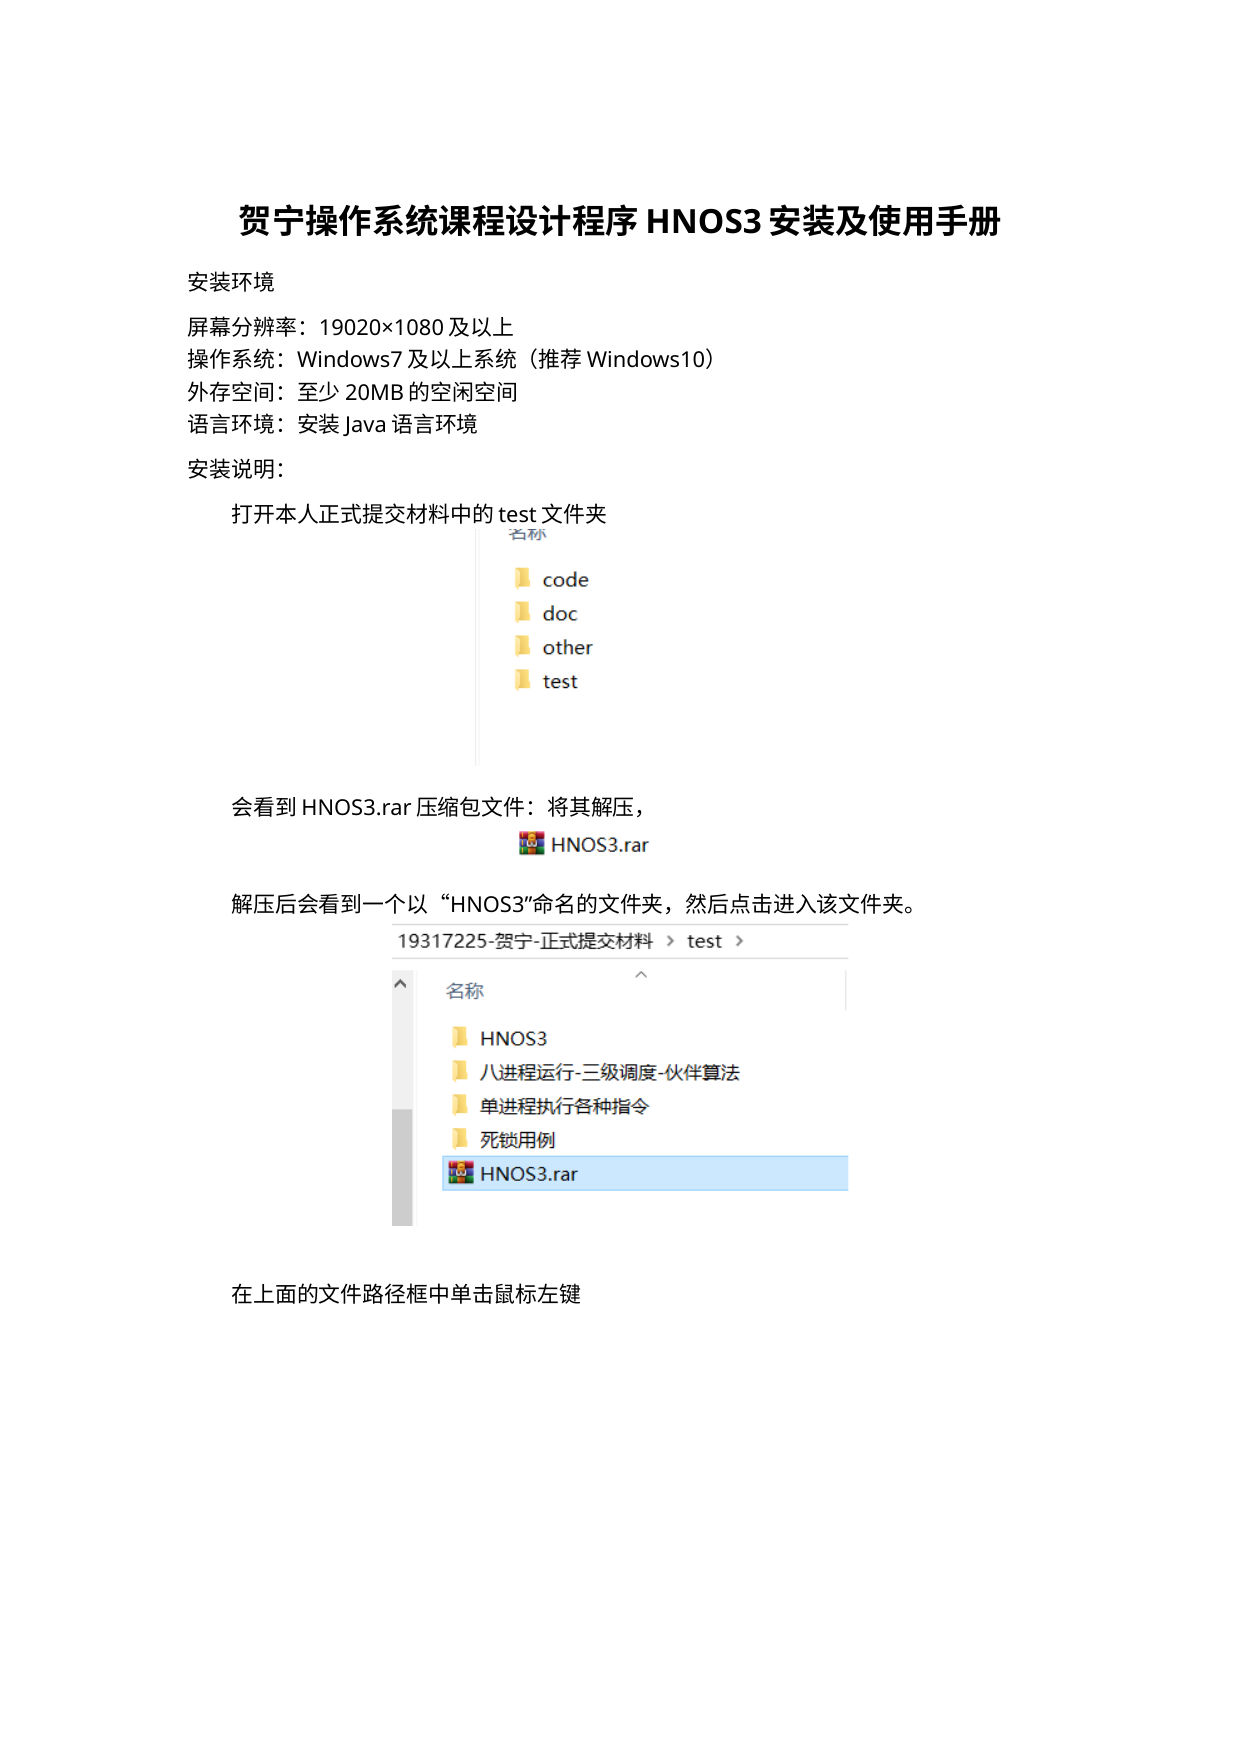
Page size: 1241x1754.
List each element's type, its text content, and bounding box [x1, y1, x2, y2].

text 外存空间：至少20MB的空闲空间 [187, 374, 1053, 407]
text 语言环境：安装Java语言环境 [187, 407, 1053, 439]
text 会看到HNOS3.rar压缩包文件：将其解压， [187, 789, 1053, 822]
subtitle 安装说明： [187, 452, 1053, 484]
text 操作系统：Windows7及以上系统（推荐Windows10） [187, 342, 1053, 374]
text 在上面的文件路径框中单击鼠标左键 [187, 1277, 1053, 1309]
title 贺宁操作系统课程设计程序HNOS3安装及使用手册 [187, 187, 1053, 252]
picture [488, 822, 752, 870]
picture [392, 919, 849, 1226]
subtitle 安装环境 [187, 264, 1053, 297]
text 解压后会看到一个以“HNOS3”命名的文件夹，然后点击进入该文件夹。 [187, 887, 1053, 919]
text 屏幕分辨率：19020×1080及以上 [187, 309, 1053, 342]
picture [475, 529, 765, 766]
text 打开本人正式提交材料中的test文件夹 [187, 497, 1053, 529]
